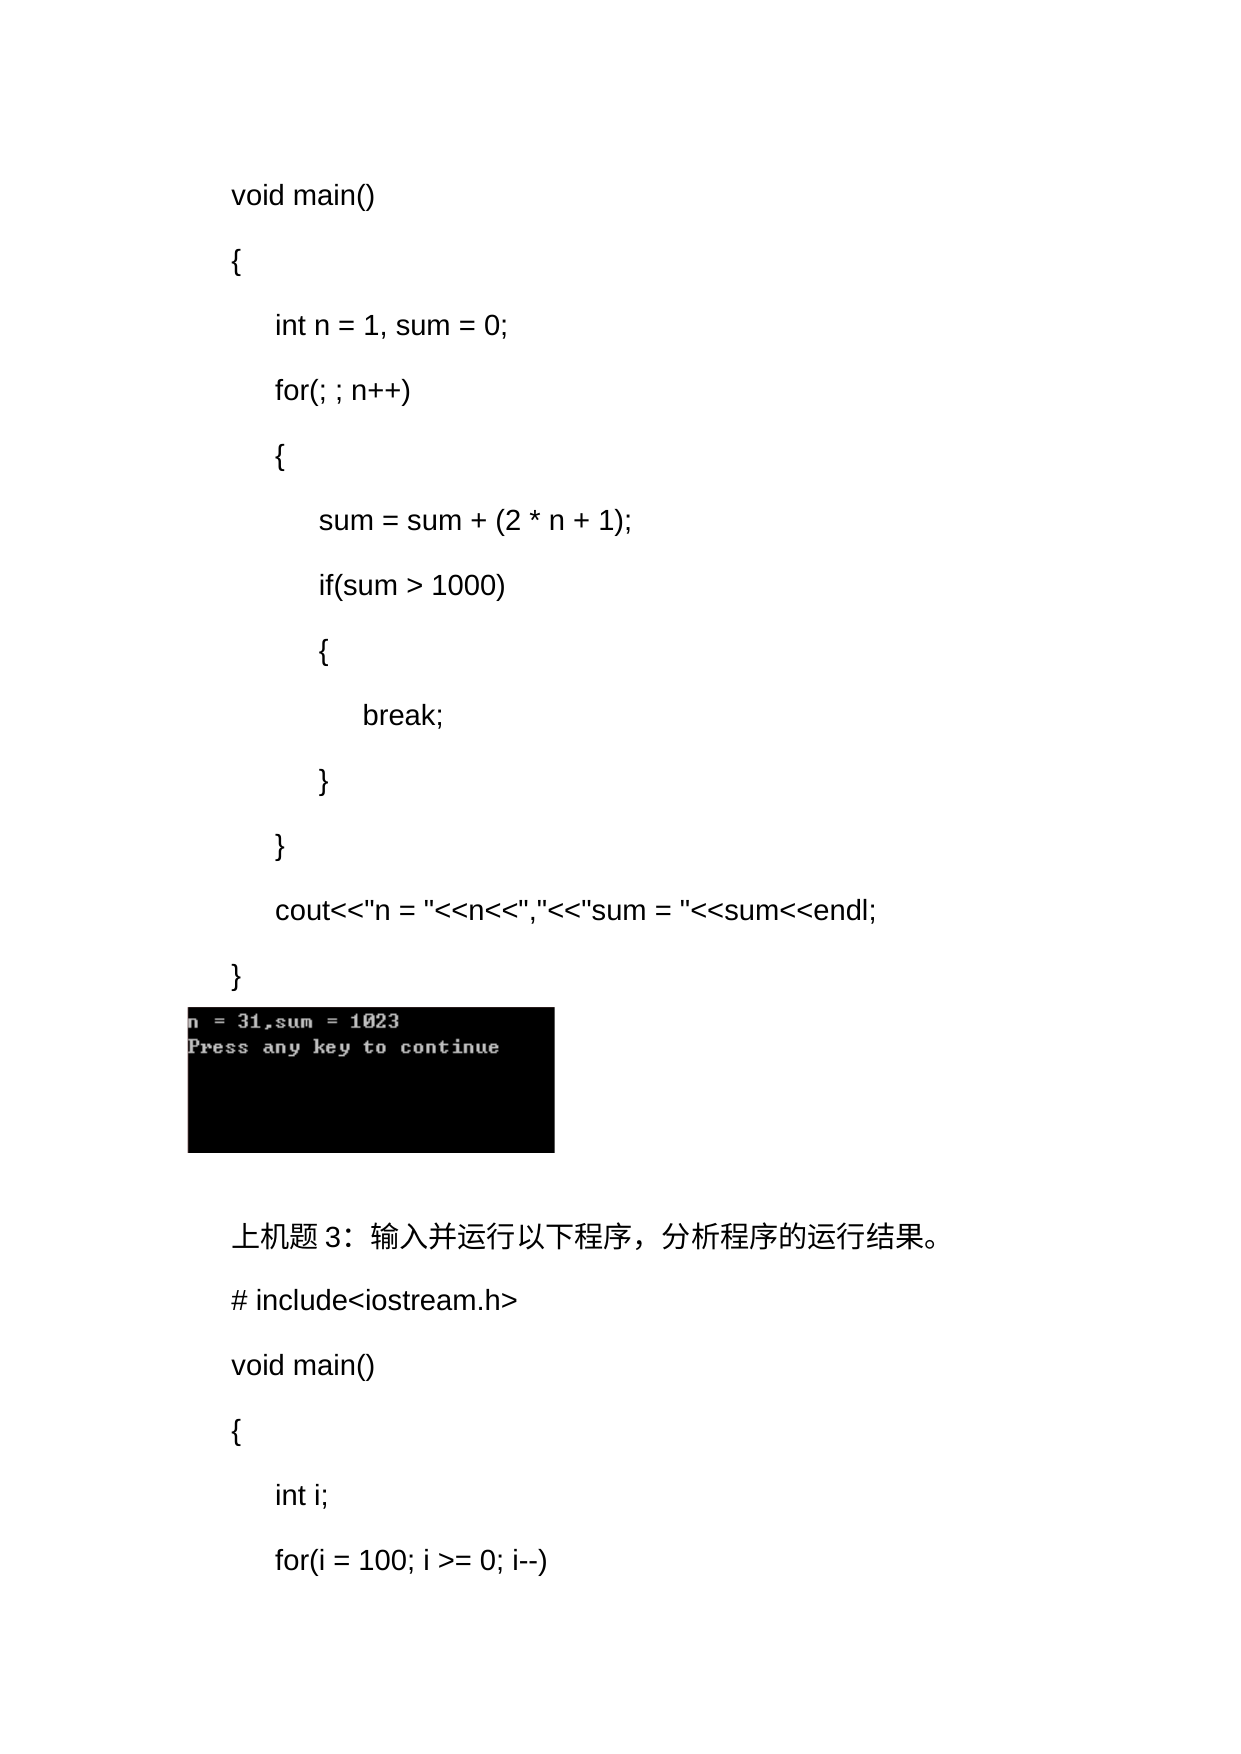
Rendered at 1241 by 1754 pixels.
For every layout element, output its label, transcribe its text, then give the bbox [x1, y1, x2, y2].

list # include<iostream.h> [187, 1267, 1053, 1332]
list { [187, 617, 1053, 682]
picture [187, 1007, 555, 1153]
list for(; ; n++) [187, 357, 1053, 422]
list 上机题3：输入并运行以下程序，分析程序的运行结果。 [187, 1202, 1053, 1267]
list { [187, 1397, 1053, 1462]
list { [187, 227, 1053, 292]
list cout<<"n = "<<n<<","<<"sum = "<<sum<<endl; [187, 877, 1053, 942]
list for(i = 100; i >= 0; i--) [187, 1527, 1053, 1592]
list int n = 1, sum = 0; [187, 292, 1053, 357]
list sum = sum + (2 * n + 1); [187, 487, 1053, 552]
list } [187, 942, 1053, 1007]
list int i; [187, 1462, 1053, 1527]
list { [187, 422, 1053, 487]
list } [187, 812, 1053, 877]
list void main() [187, 1332, 1053, 1397]
list void main() [187, 162, 1053, 227]
list break; [187, 682, 1053, 747]
list } [187, 747, 1053, 812]
list if(sum > 1000) [187, 552, 1053, 617]
